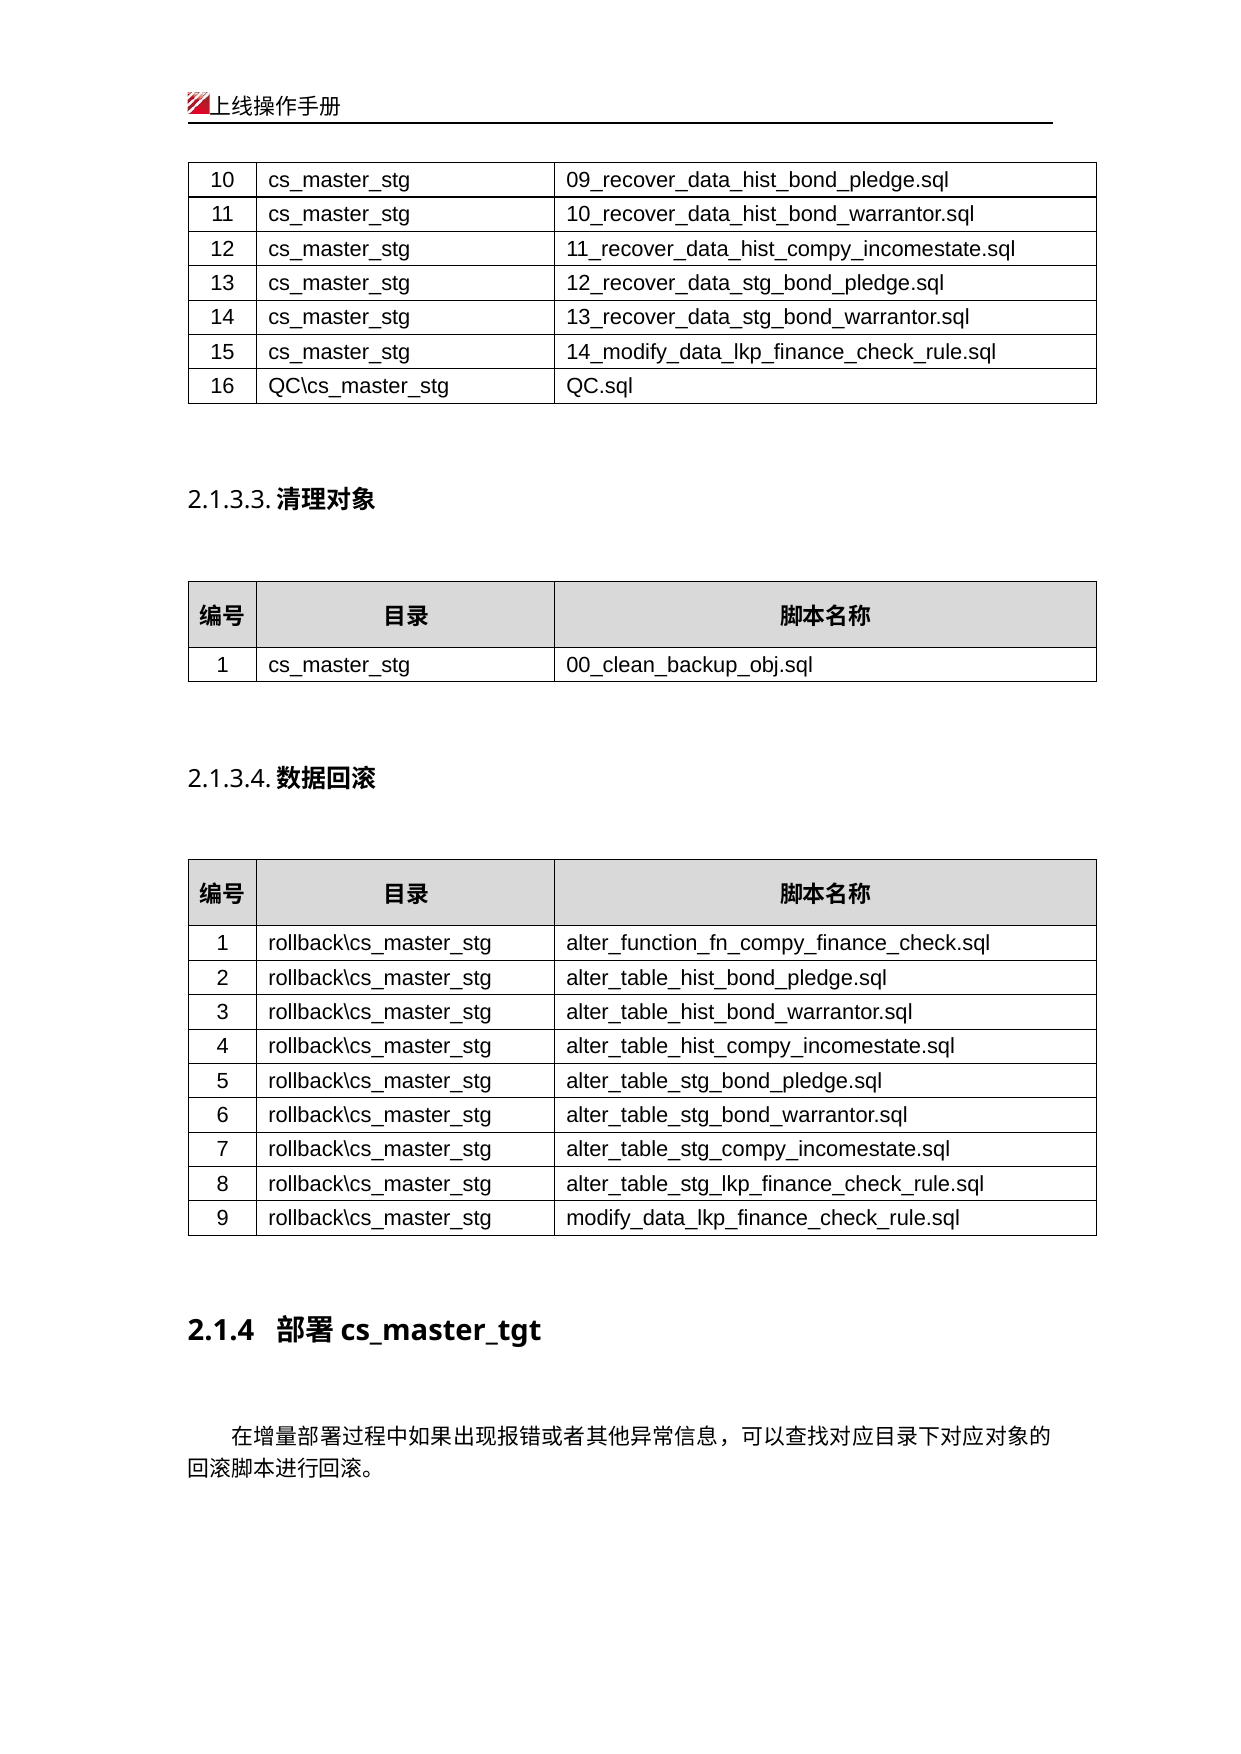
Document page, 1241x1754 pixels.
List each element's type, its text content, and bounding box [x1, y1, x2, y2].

table_cell 1 [189, 926, 256, 960]
table_cell rollback\cs_master_stg [257, 961, 554, 994]
table_cell 13 [189, 266, 256, 299]
table_cell alter_table_hist_bond_warrantor.sql [555, 995, 1096, 1028]
table_cell 9 [189, 1201, 256, 1235]
table_cell alter_table_stg_compy_incomestate.sql [555, 1133, 1096, 1166]
table_header 目录 [257, 582, 554, 647]
table_cell QC.sql [555, 369, 1096, 403]
table_header 编号 [189, 582, 256, 647]
table_cell rollback\cs_master_stg [257, 1064, 554, 1097]
table_cell cs_master_stg [257, 335, 554, 368]
table_cell cs_master_stg [257, 198, 554, 231]
table_cell 14_modify_data_lkp_finance_check_rule.sql [555, 335, 1096, 368]
table_cell 4 [189, 1030, 256, 1063]
table_cell alter_table_stg_lkp_finance_check_rule.sql [555, 1167, 1096, 1200]
table_cell cs_master_stg [257, 301, 554, 334]
table_cell cs_master_stg [257, 648, 554, 681]
table_cell 1 [189, 648, 256, 681]
table_header 脚本名称 [555, 860, 1096, 925]
table_cell alter_table_stg_bond_pledge.sql [555, 1064, 1096, 1097]
table_cell 16 [189, 369, 256, 403]
table_cell 12_recover_data_stg_bond_pledge.sql [555, 266, 1096, 299]
table_cell 10_recover_data_hist_bond_warrantor.sql [555, 198, 1096, 231]
table_cell rollback\cs_master_stg [257, 1201, 554, 1235]
subtitle 数据回滚 [187, 744, 1053, 809]
table_cell cs_master_stg [257, 266, 554, 299]
table_cell rollback\cs_master_stg [257, 1030, 554, 1063]
table_cell 15 [189, 335, 256, 368]
table_cell 5 [189, 1064, 256, 1097]
table_cell alter_function_fn_compy_finance_check.sql [555, 926, 1096, 960]
table_cell 10 [189, 163, 256, 196]
table_cell 13_recover_data_stg_bond_warrantor.sql [555, 301, 1096, 334]
table_cell 00_clean_backup_obj.sql [555, 648, 1096, 681]
table_cell rollback\cs_master_stg [257, 995, 554, 1028]
table_cell rollback\cs_master_stg [257, 1167, 554, 1200]
table_cell 12 [189, 232, 256, 265]
table_cell rollback\cs_master_stg [257, 1098, 554, 1132]
table_cell QC\cs_master_stg [257, 369, 554, 403]
picture [187, 92, 210, 114]
table_cell cs_master_stg [257, 232, 554, 265]
table_header 脚本名称 [555, 582, 1096, 647]
table_cell rollback\cs_master_stg [257, 926, 554, 960]
table_cell alter_table_stg_bond_warrantor.sql [555, 1098, 1096, 1132]
table_cell rollback\cs_master_stg [257, 1133, 554, 1166]
table_cell 3 [189, 995, 256, 1028]
table_cell 7 [189, 1133, 256, 1166]
table_cell cs_master_stg [257, 163, 554, 196]
subtitle 部署cs_master_tgt [187, 1295, 1053, 1360]
table_header 目录 [257, 860, 554, 925]
subtitle 清理对象 [187, 465, 1053, 530]
table_cell 2 [189, 961, 256, 994]
text 在增量部署过程中如果出现报错或者其他异常信息，可以查找对应目录下对应对象的回滚脚本进行回滚。 [187, 1418, 1053, 1483]
table_header 编号 [189, 860, 256, 925]
table_cell alter_table_hist_bond_pledge.sql [555, 961, 1096, 994]
table_cell modify_data_lkp_finance_check_rule.sql [555, 1201, 1096, 1235]
table_cell 09_recover_data_hist_bond_pledge.sql [555, 163, 1096, 196]
table_cell 8 [189, 1167, 256, 1200]
table_cell alter_table_hist_compy_incomestate.sql [555, 1030, 1096, 1063]
table_cell 11 [189, 198, 256, 231]
table_cell 14 [189, 301, 256, 334]
table_cell 6 [189, 1098, 256, 1132]
table_cell 11_recover_data_hist_compy_incomestate.sql [555, 232, 1096, 265]
